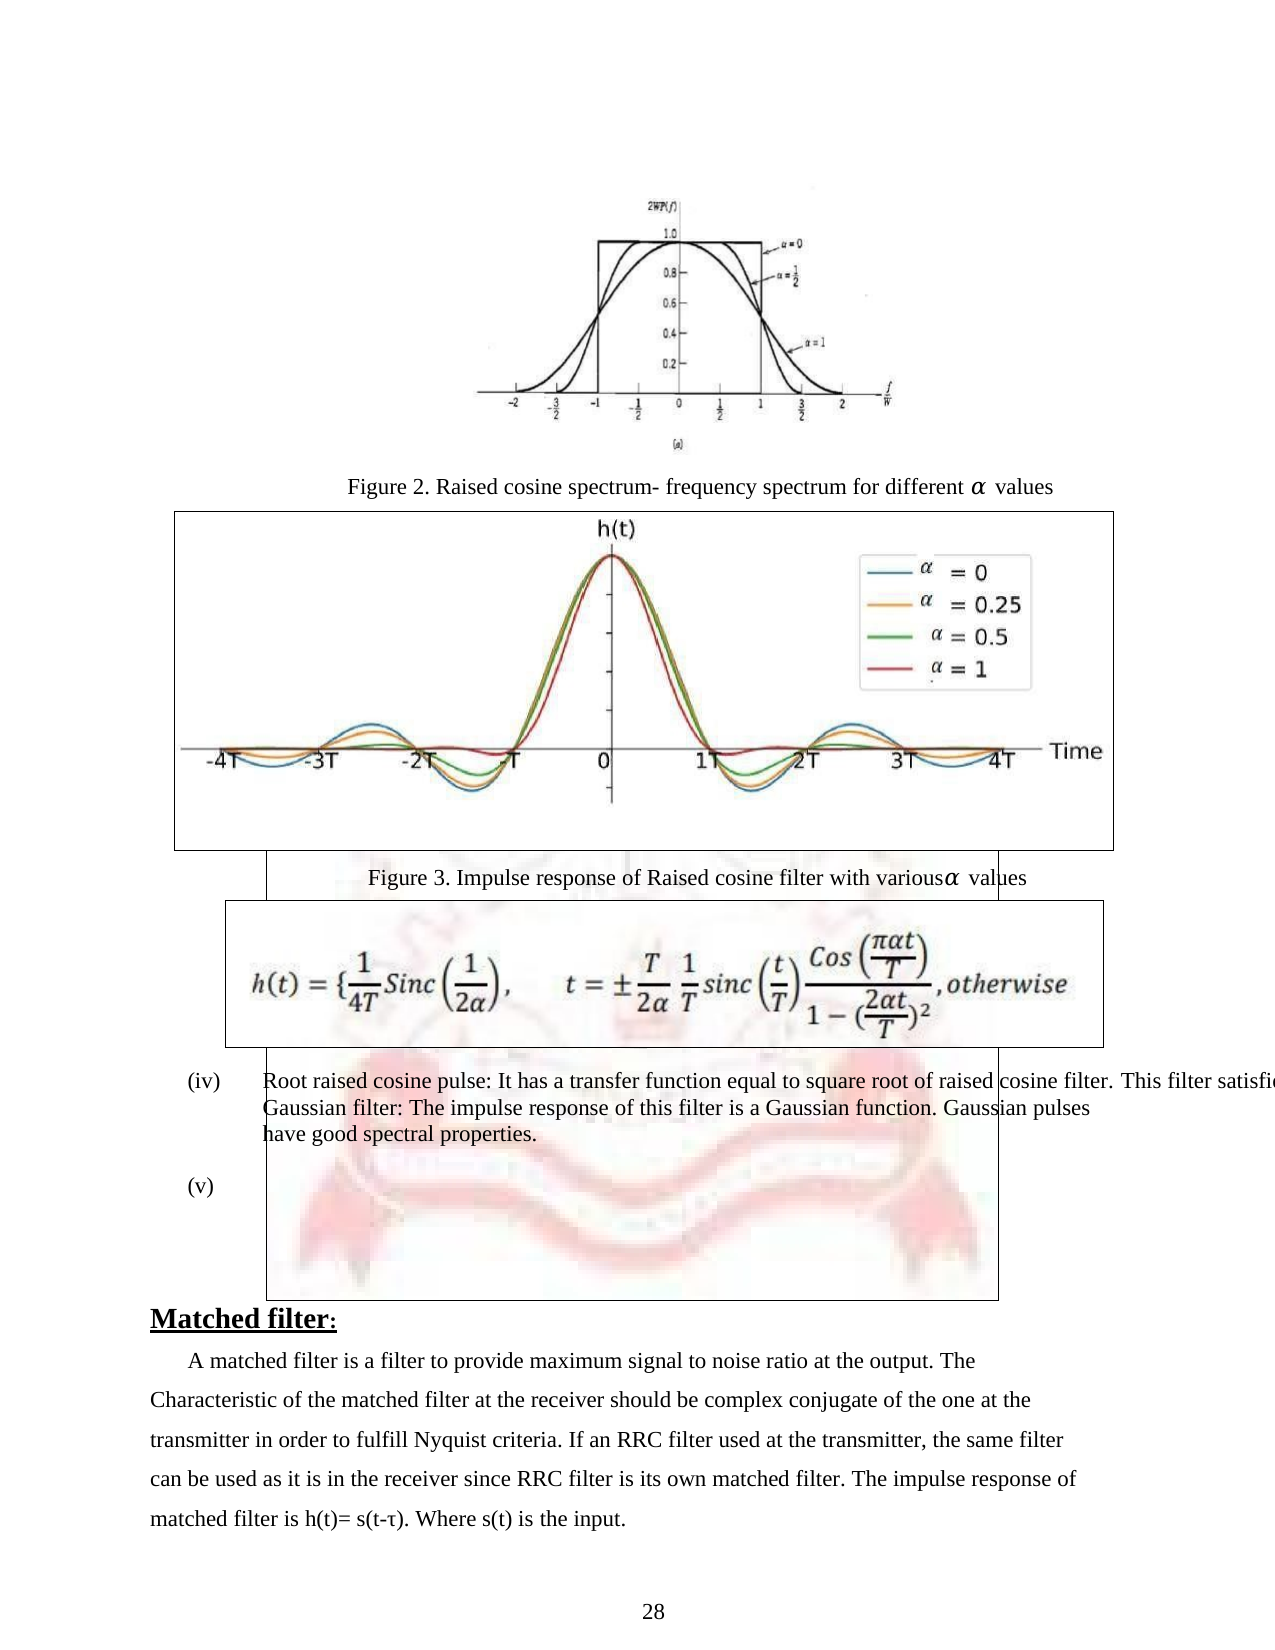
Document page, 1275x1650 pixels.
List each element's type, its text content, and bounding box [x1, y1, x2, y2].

text A matched filter is a filter to provide maximum signal to noise ratio at the output. The Characteristic of the matched filter at the receiver should be complex conjugate of the one at the transmitter in order to fulfill Nyquist criteria. If an RRC filter used at the transmitter, the same filter can be used as it is in the receiver since RRC filter is its own matched filter. The impulse response of matched filter is h(t)= s(t-τ). Where s(t) is the input. [150, 1347, 1094, 1531]
subtitle Matched filter: [150, 499, 1254, 1334]
picture [472, 183, 897, 455]
text Figure 2. Raised cosine spectrum- frequency spectrum for different 𝛼 values [347, 472, 1254, 499]
